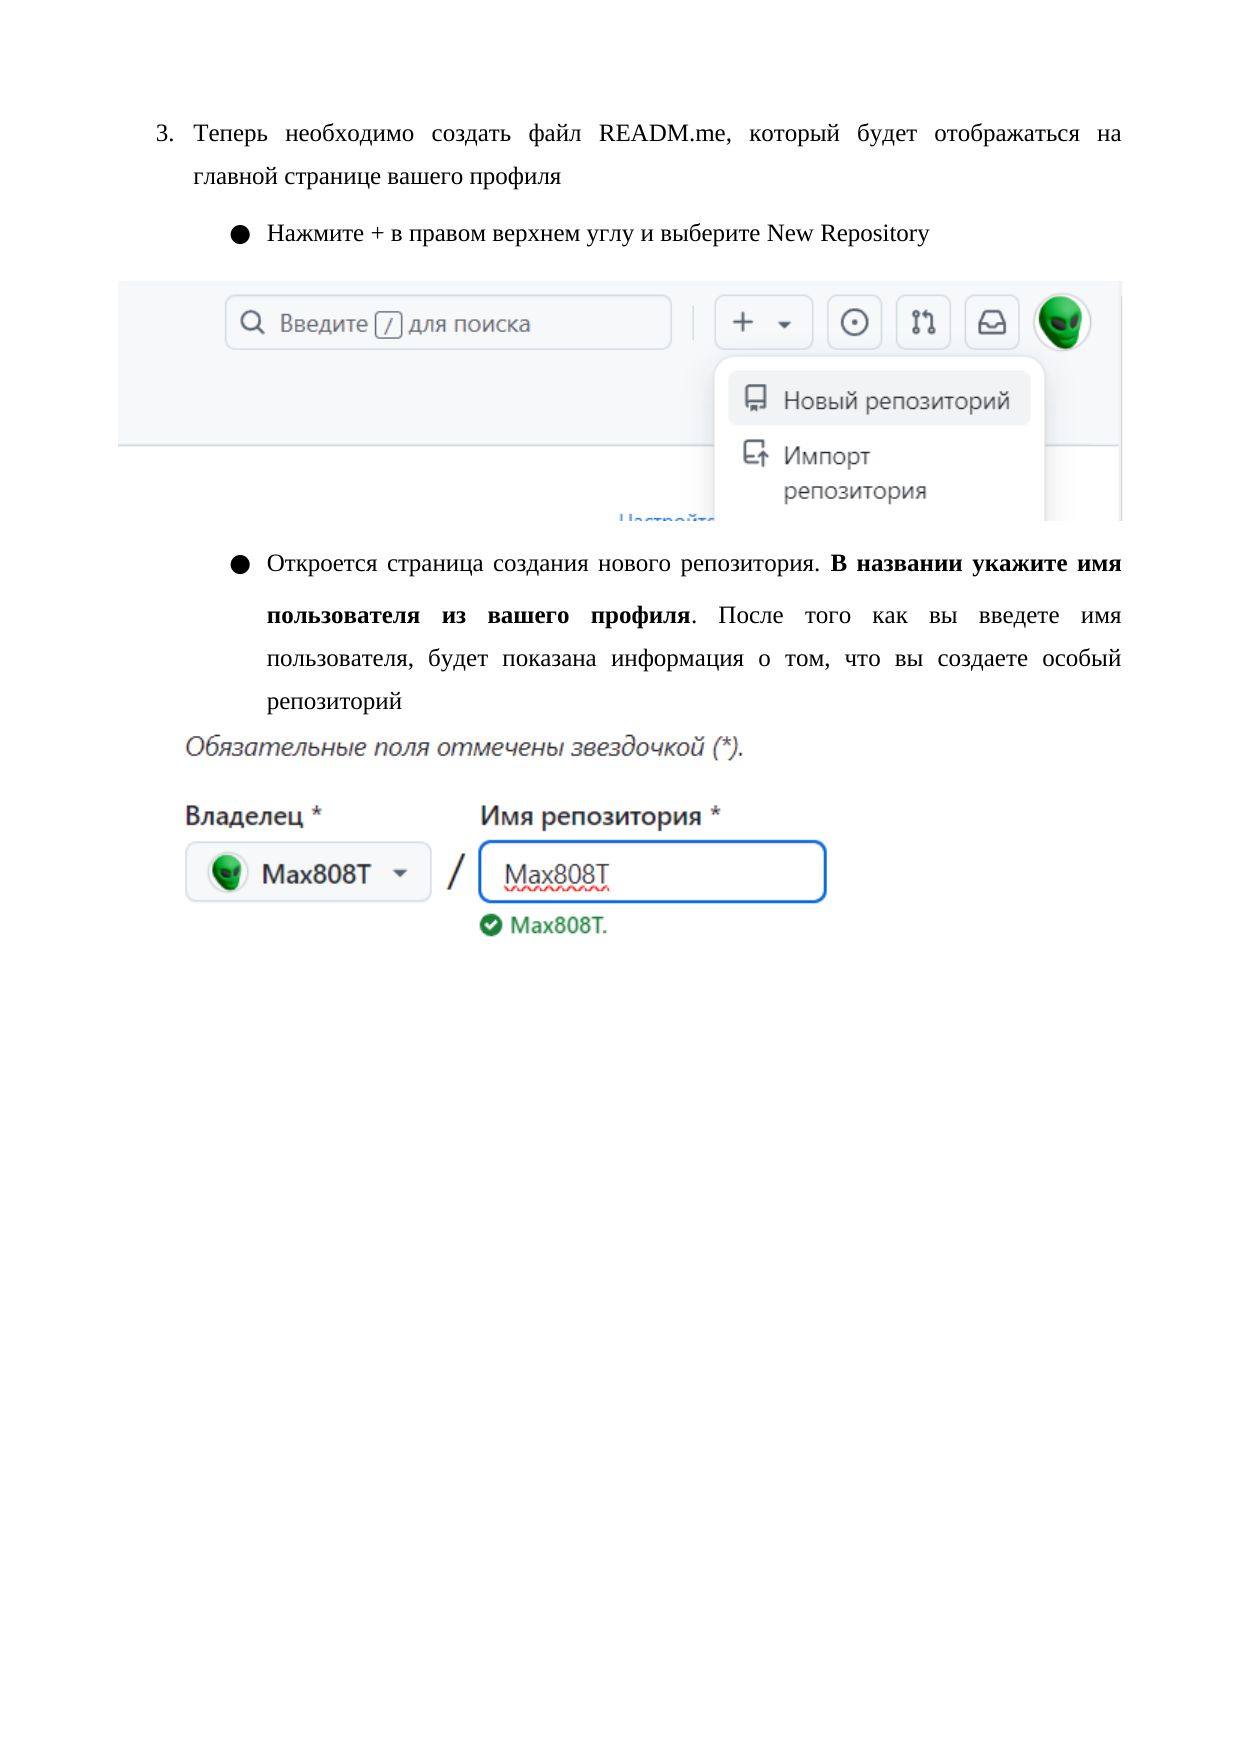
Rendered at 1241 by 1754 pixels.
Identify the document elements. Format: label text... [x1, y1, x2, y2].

picture [118, 729, 1123, 938]
list Откроется страница создания нового репозитория. В названии укажите имя пользователя из вашего профиля. После того как вы введете имя пользователя, будет показана информация о том, что вы создаете особый репозиторий [229, 534, 1122, 715]
list Теперь необходимо создать файл READM.me, который будет отображаться на главной странице вашего профиля [156, 118, 1122, 190]
list Нажмите + в правом верхнем углу и выберите New Repository [229, 204, 1122, 256]
picture [118, 281, 1123, 521]
